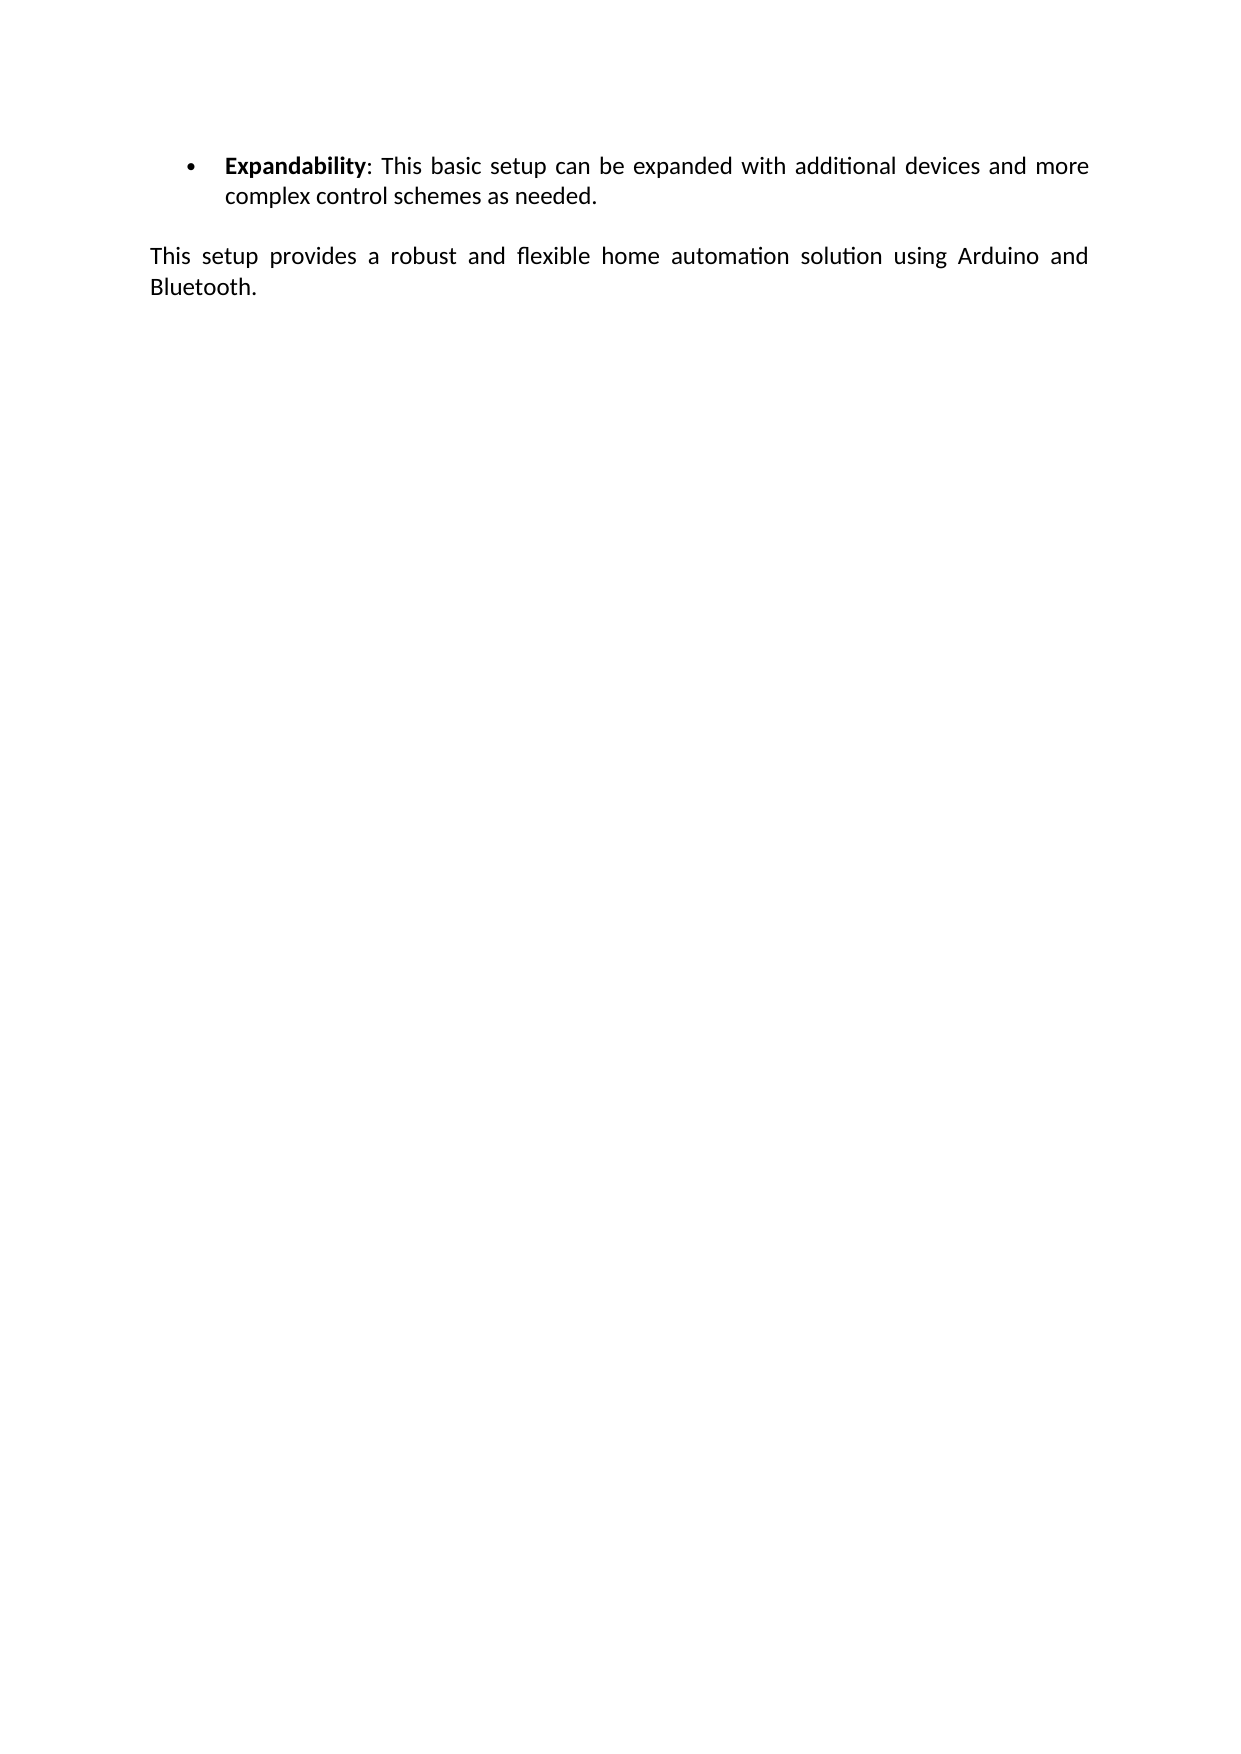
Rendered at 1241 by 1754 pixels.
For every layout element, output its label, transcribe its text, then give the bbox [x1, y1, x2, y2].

list Expandability: This basic setup can be expanded with additional devices and more complex control schemes as needed. [187, 150, 1090, 211]
text This setup provides a robust and flexible home automation solution using Arduino and Bluetooth. [150, 240, 1090, 301]
